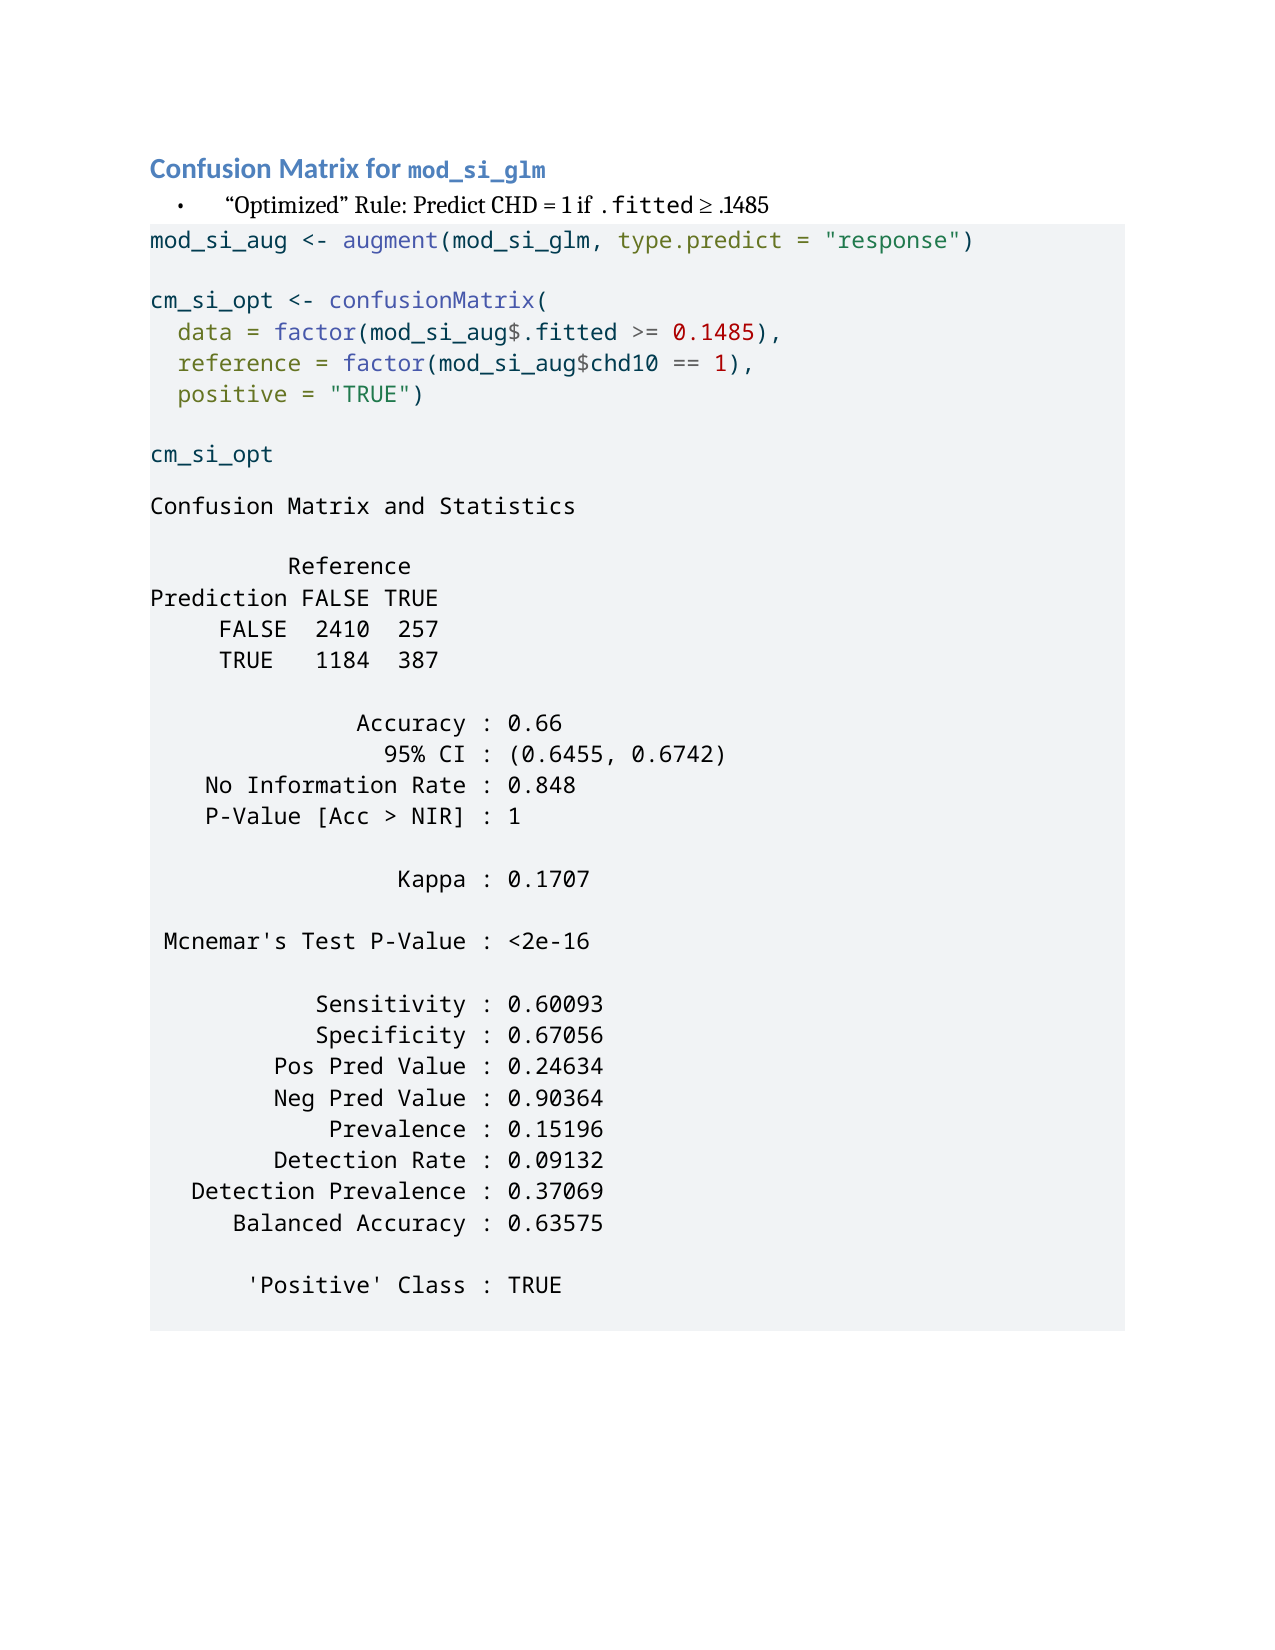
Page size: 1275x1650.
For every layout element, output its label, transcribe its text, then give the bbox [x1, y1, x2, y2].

list “Optimized” Rule: Predict CHD = 1 if .fitted .1485 [175, 189, 1125, 221]
text mod_si_aug <- augment(mod_si_glm, type.predict = "response") cm_si_opt <- confusionMatrix( data = factor(mod_si_aug$.fitted >= 0.1485), reference = factor(mod_si_aug$chd10 == 1), positive = "TRUE") cm_si_opt [150, 224, 1125, 469]
subtitle Confusion Matrix for mod_si_glm [150, 150, 1125, 186]
text Confusion Matrix and Statistics Reference Prediction FALSE TRUE FALSE 2410 257 TRUE 1184 387 Accuracy : 0.66 95% CI : (0.6455, 0.6742) No Information Rate : 0.848 P-Value [Acc > NIR] : 1 Kappa : 0.1707 Mcnemar's Test P-Value : <2e-16 Sensitivity : 0.60093 Specificity : 0.67056 Pos Pred Value : 0.24634 Neg Pred Value : 0.90364 Prevalence : 0.15196 Detection Rate : 0.09132 Detection Prevalence : 0.37069 Balanced Accuracy : 0.63575 'Positive' Class : TRUE [150, 490, 1125, 1331]
